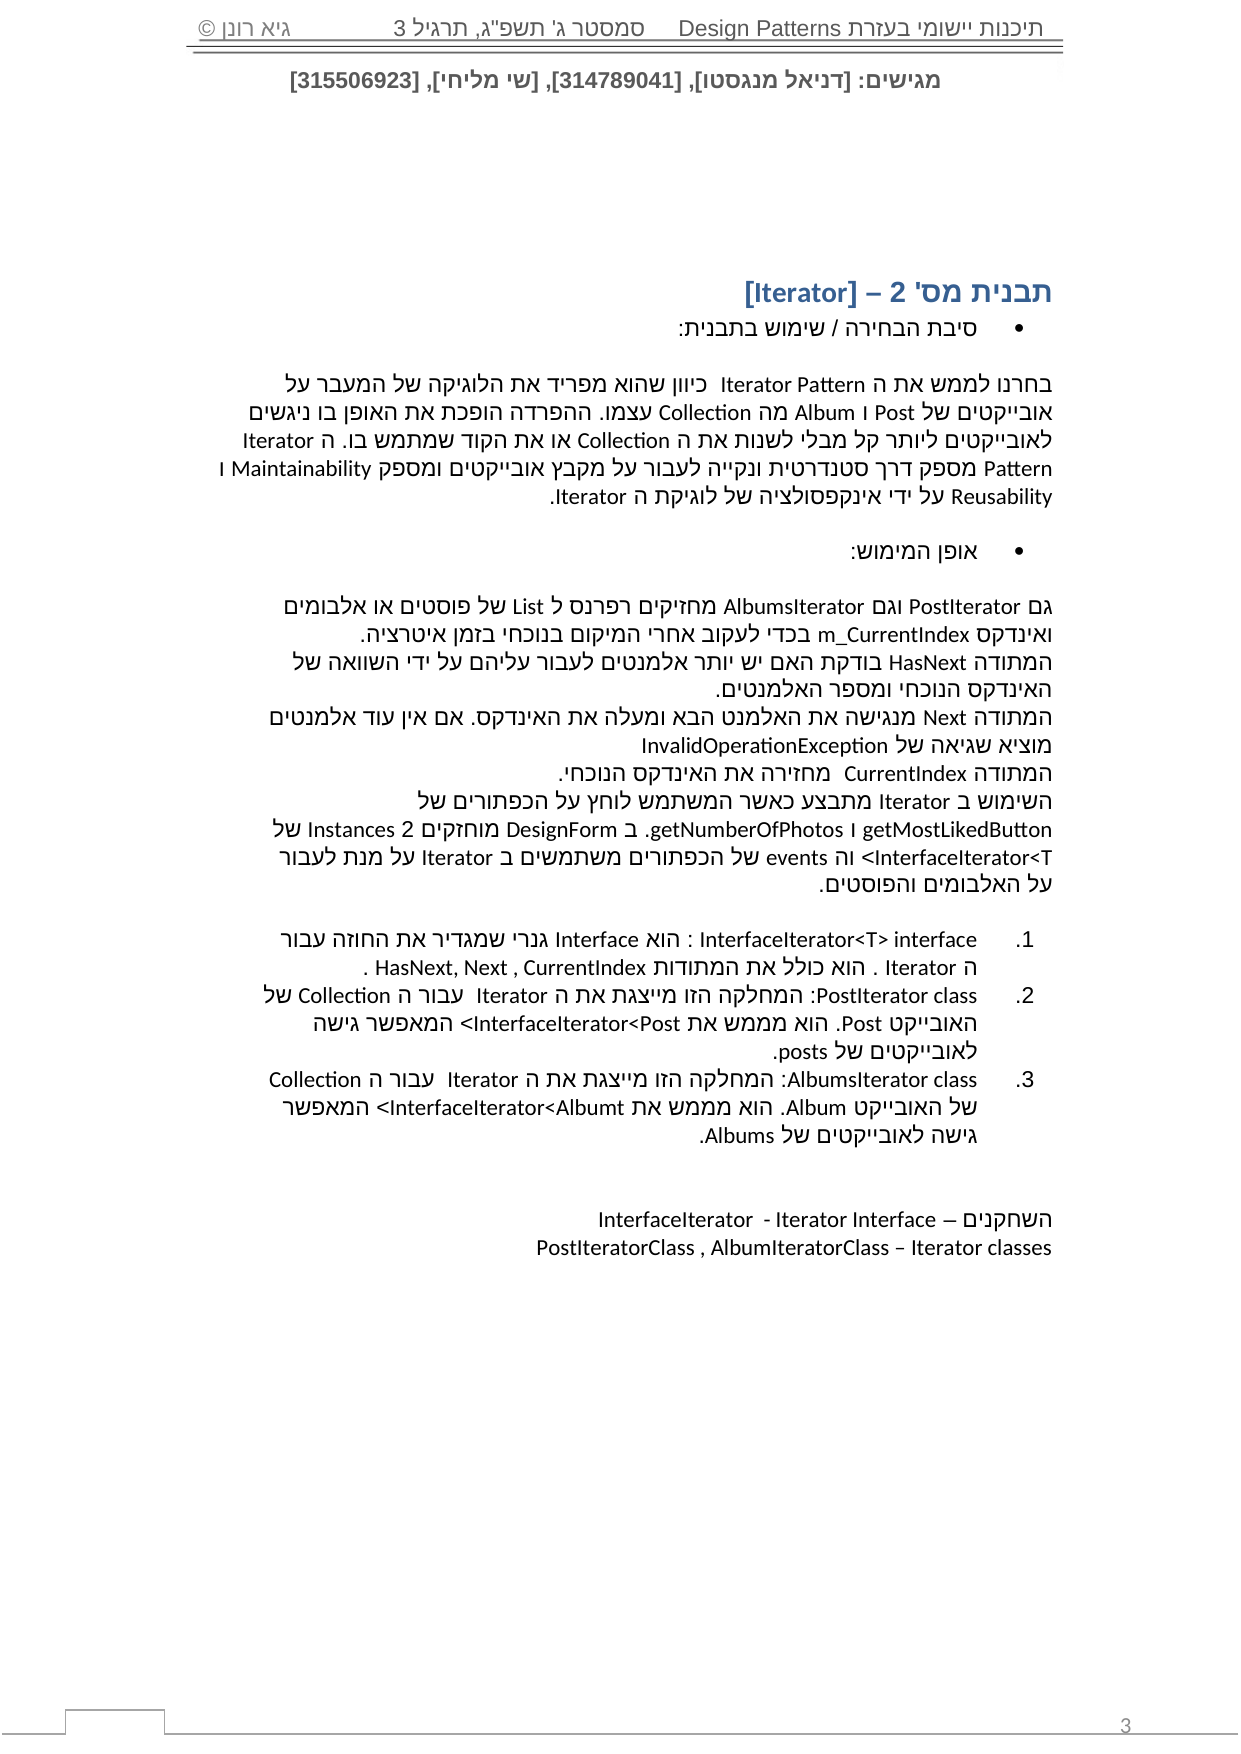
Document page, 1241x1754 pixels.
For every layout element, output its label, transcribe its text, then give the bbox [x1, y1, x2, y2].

list InterfaceIterator<T> interface : הוא Interface גנרי שמגדיר את החוזה עבור ה Iterator . הוא כולל את המתודות HasNext, Next , CurrentIndex . [262, 925, 1015, 981]
list אופן המימוש: [187, 538, 1015, 564]
text PostIteratorClass , AlbumIteratorClass – Iterator classes [262, 1233, 1053, 1261]
list סיבת הבחירה / שימוש בתבנית: [187, 315, 1015, 342]
list PostIterator class: המחלקה הזו מייצגת את ה Iterator עבור ה Collection של האובייקט Post. הוא מממש את InterfaceIterator<Post> המאפשר גישה לאובייקטים של posts. [262, 981, 1015, 1065]
picture [186, 0, 1064, 104]
text גם PostIterator וגם AlbumsIterator מחזיקים רפרנס ל List של פוסטים או אלבומים ואינדקס m_CurrentIndex בכדי לעקוב אחרי המיקום בנוכחי בזמן איטרציה. [262, 592, 1053, 648]
list AlbumsIterator class: המחלקה הזו מייצגת את ה Iterator עבור ה Collection של האובייקט Album. הוא מממש את InterfaceIterator<Albumt> המאפשר גישה לאובייקטים של Albums. [262, 1065, 1015, 1149]
text המתודה Next מנגישה את האלמנט הבא ומעלה את האינדקס. אם אין עוד אלמנטים מוציא שגיאה של InvalidOperationException המתודה CurrentIndex מחזירה את האינדקס הנוכחי. השימוש ב Iterator מתבצע כאשר המשתמש לוחץ על הכפתורים של getMostLikedButton ו getNumberOfPhotos. ב DesignForm מוחזקים 2 Instances של InterfaceIterator<T> וה events של הכפתורים משתמשים ב Iterator על מנת לעבור על האלבומים והפוסטים. [262, 703, 1053, 897]
text המתודה HasNext בודקת האם יש יותר אלמנטים לעבור עליהם על ידי השוואה של האינדקס הנוכחי ומספר האלמנטים. [262, 648, 1053, 703]
text השחקנים – InterfaceIterator - Iterator Interface [262, 1205, 1053, 1233]
subtitle תבנית מס' 2 – [Iterator] [187, 274, 1053, 310]
text בחרנו לממש את ה Iterator Pattern כיוון שהוא מפריד את הלוגיקה של המעבר על אובייקטים של Post ו Album מה Collection עצמו. ההפרדה הופכת את האופן בו ניגשים לאובייקטים ליותר קל מבלי לשנות את ה Collection או את הקוד שמתמש בו. ה Iterator Pattern מספק דרך סטנדרטית ונקייה לעבור על מקבץ אובייקטים ומספק Maintainability ו Reusability על ידי אינקפסולציה של לוגיקת ה Iterator. [187, 370, 1053, 510]
